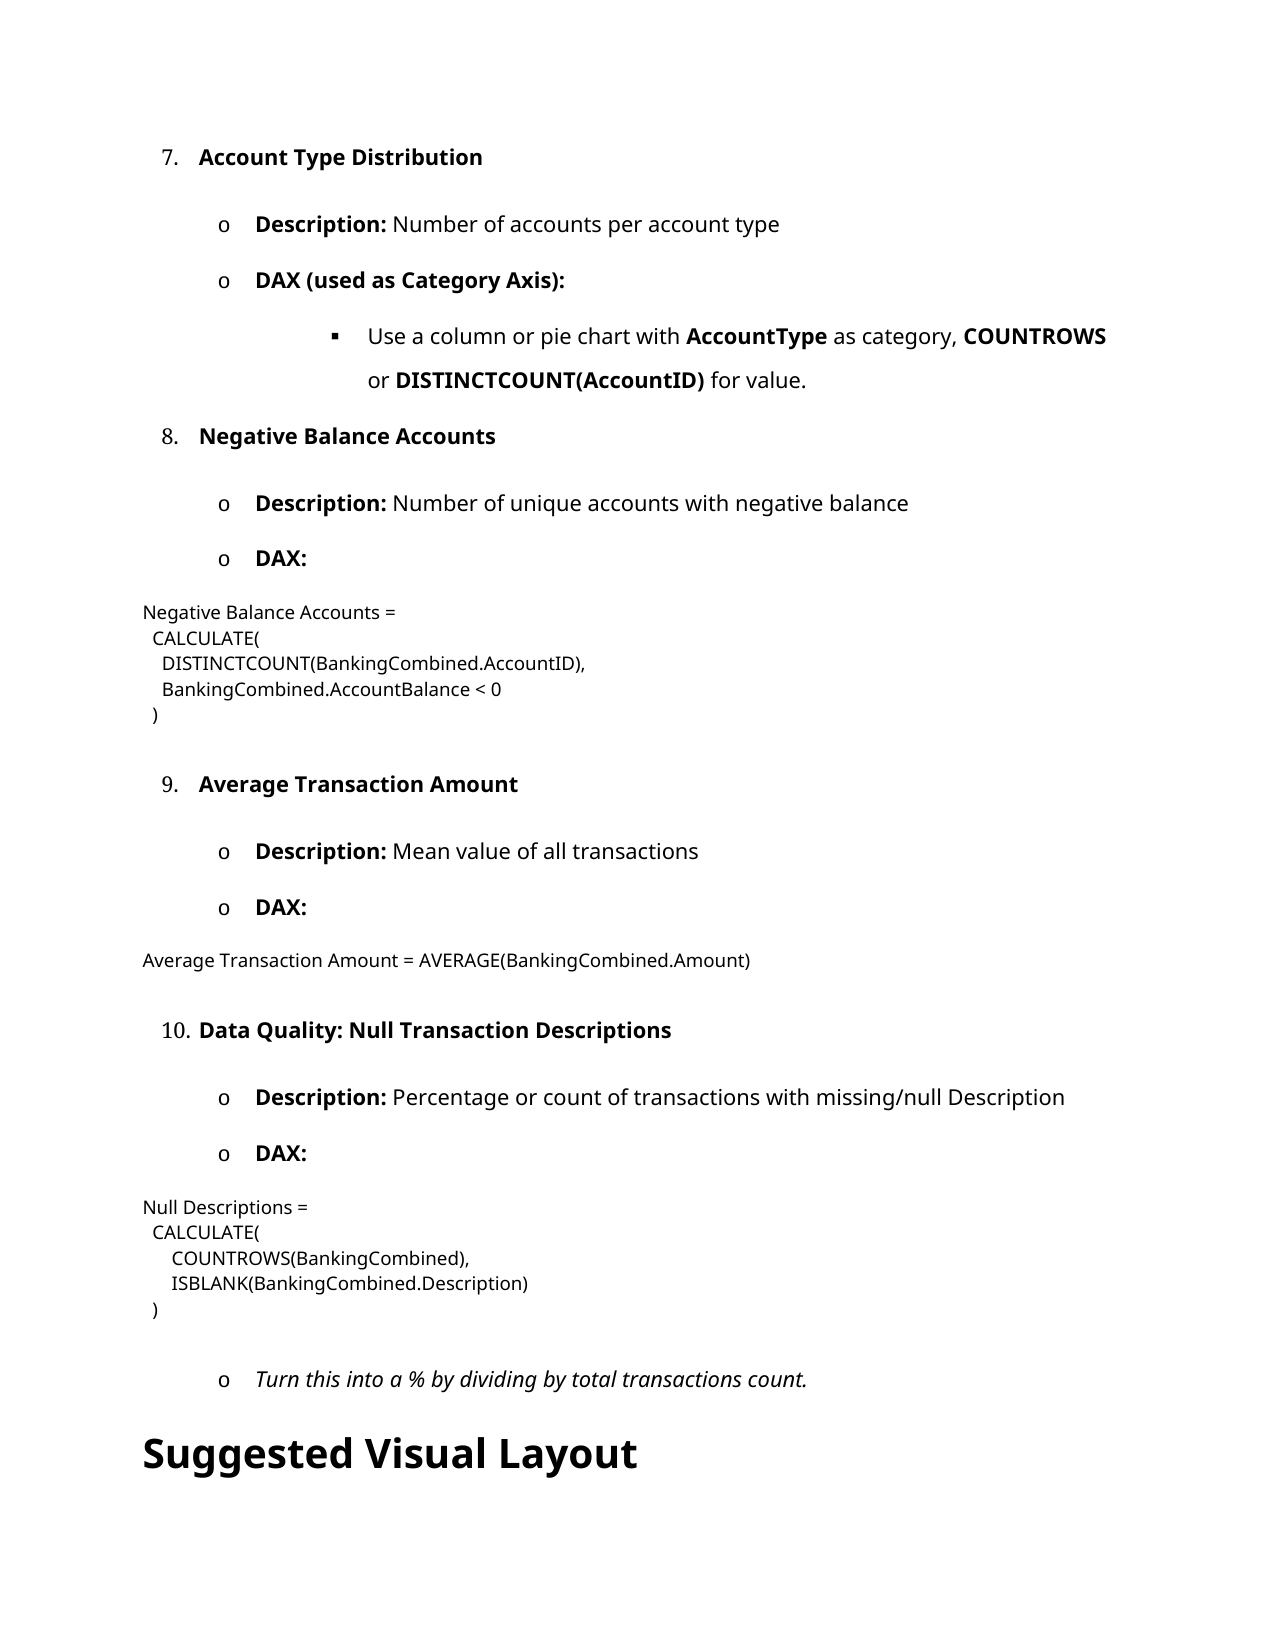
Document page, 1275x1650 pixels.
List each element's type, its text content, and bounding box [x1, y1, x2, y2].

list DAX (used as Category Axis): [217, 265, 1133, 295]
list DAX: [217, 892, 1133, 922]
list Average Transaction Amount [161, 769, 1133, 799]
list Data Quality: Null Transaction Descriptions [161, 1016, 1133, 1045]
list Description: Number of accounts per account type [217, 209, 1133, 239]
list Description: Mean value of all transactions [217, 836, 1133, 866]
list Description: Percentage or count of transactions with missing/null Description [217, 1082, 1133, 1112]
list Description: Number of unique accounts with negative balance [217, 487, 1133, 517]
list Account Type Distribution [161, 142, 1133, 172]
text Suggested Visual Layout [142, 1425, 1133, 1481]
list Turn this into a % by dividing by total transactions count. [217, 1364, 1133, 1394]
list Use a column or pie chart with AccountType as category, COUNTROWS or DISTINCTCOUNT(AccountID) for value. [330, 321, 1133, 395]
list Negative Balance Accounts [161, 421, 1133, 451]
list DAX: [217, 543, 1133, 573]
list DAX: [217, 1138, 1133, 1168]
